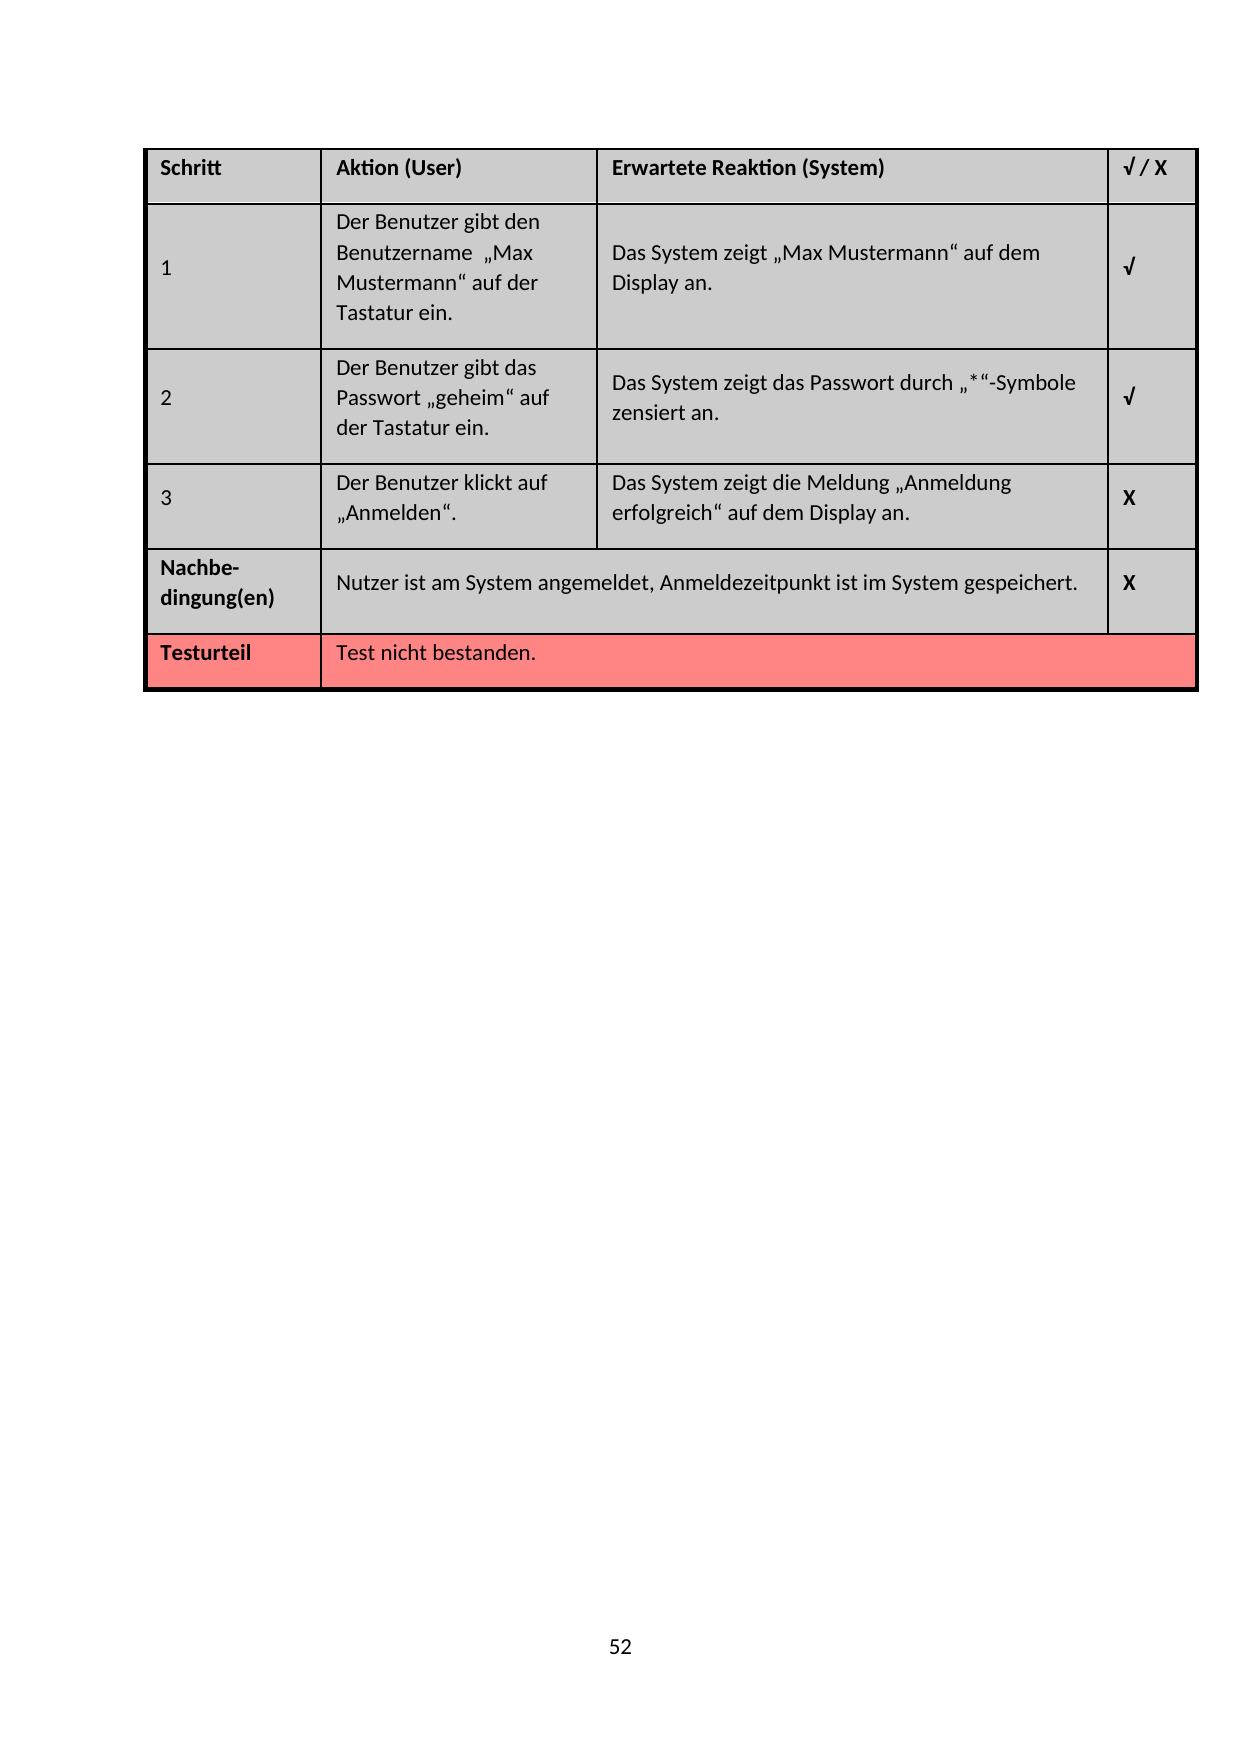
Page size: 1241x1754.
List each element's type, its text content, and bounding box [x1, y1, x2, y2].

table_cell 1 [148, 205, 320, 348]
table_cell Erwartete Reaktion (System) [598, 150, 1107, 202]
table_cell Das System zeigt das Passwort durch „*“-Symbole zensiert an. [598, 350, 1107, 463]
table_cell X [1109, 550, 1195, 633]
table_cell Der Benutzer gibt das Passwort „geheim“ auf der Tastatur ein. [322, 350, 596, 463]
table_cell Der Benutzer klickt auf „Anmelden“. [322, 465, 596, 548]
table_cell Nutzer ist am System angemeldet, Anmeldezeitpunkt ist im System gespeichert. [322, 550, 1107, 633]
table_cell X [1109, 465, 1195, 548]
table_cell Test nicht bestanden. [322, 635, 1195, 687]
table_cell √ [1109, 205, 1195, 348]
table_cell 2 [148, 350, 320, 463]
table_cell Das System zeigt „Max Mustermann“ auf dem Display an. [598, 205, 1107, 348]
table_cell Der Benutzer gibt den Benutzername „Max Mustermann“ auf der Tastatur ein. [322, 205, 596, 348]
table_cell √ / X [1109, 150, 1195, 202]
table_cell Das System zeigt die Meldung „Anmeldung erfolgreich“ auf dem Display an. [598, 465, 1107, 548]
table_cell Schritt [148, 150, 320, 202]
table_cell Nachbe-dingung(en) [148, 550, 320, 633]
table_cell Testurteil [148, 635, 320, 687]
table_cell √ [1109, 350, 1195, 463]
table_cell 3 [148, 465, 320, 548]
table_cell Aktion (User) [322, 150, 596, 202]
